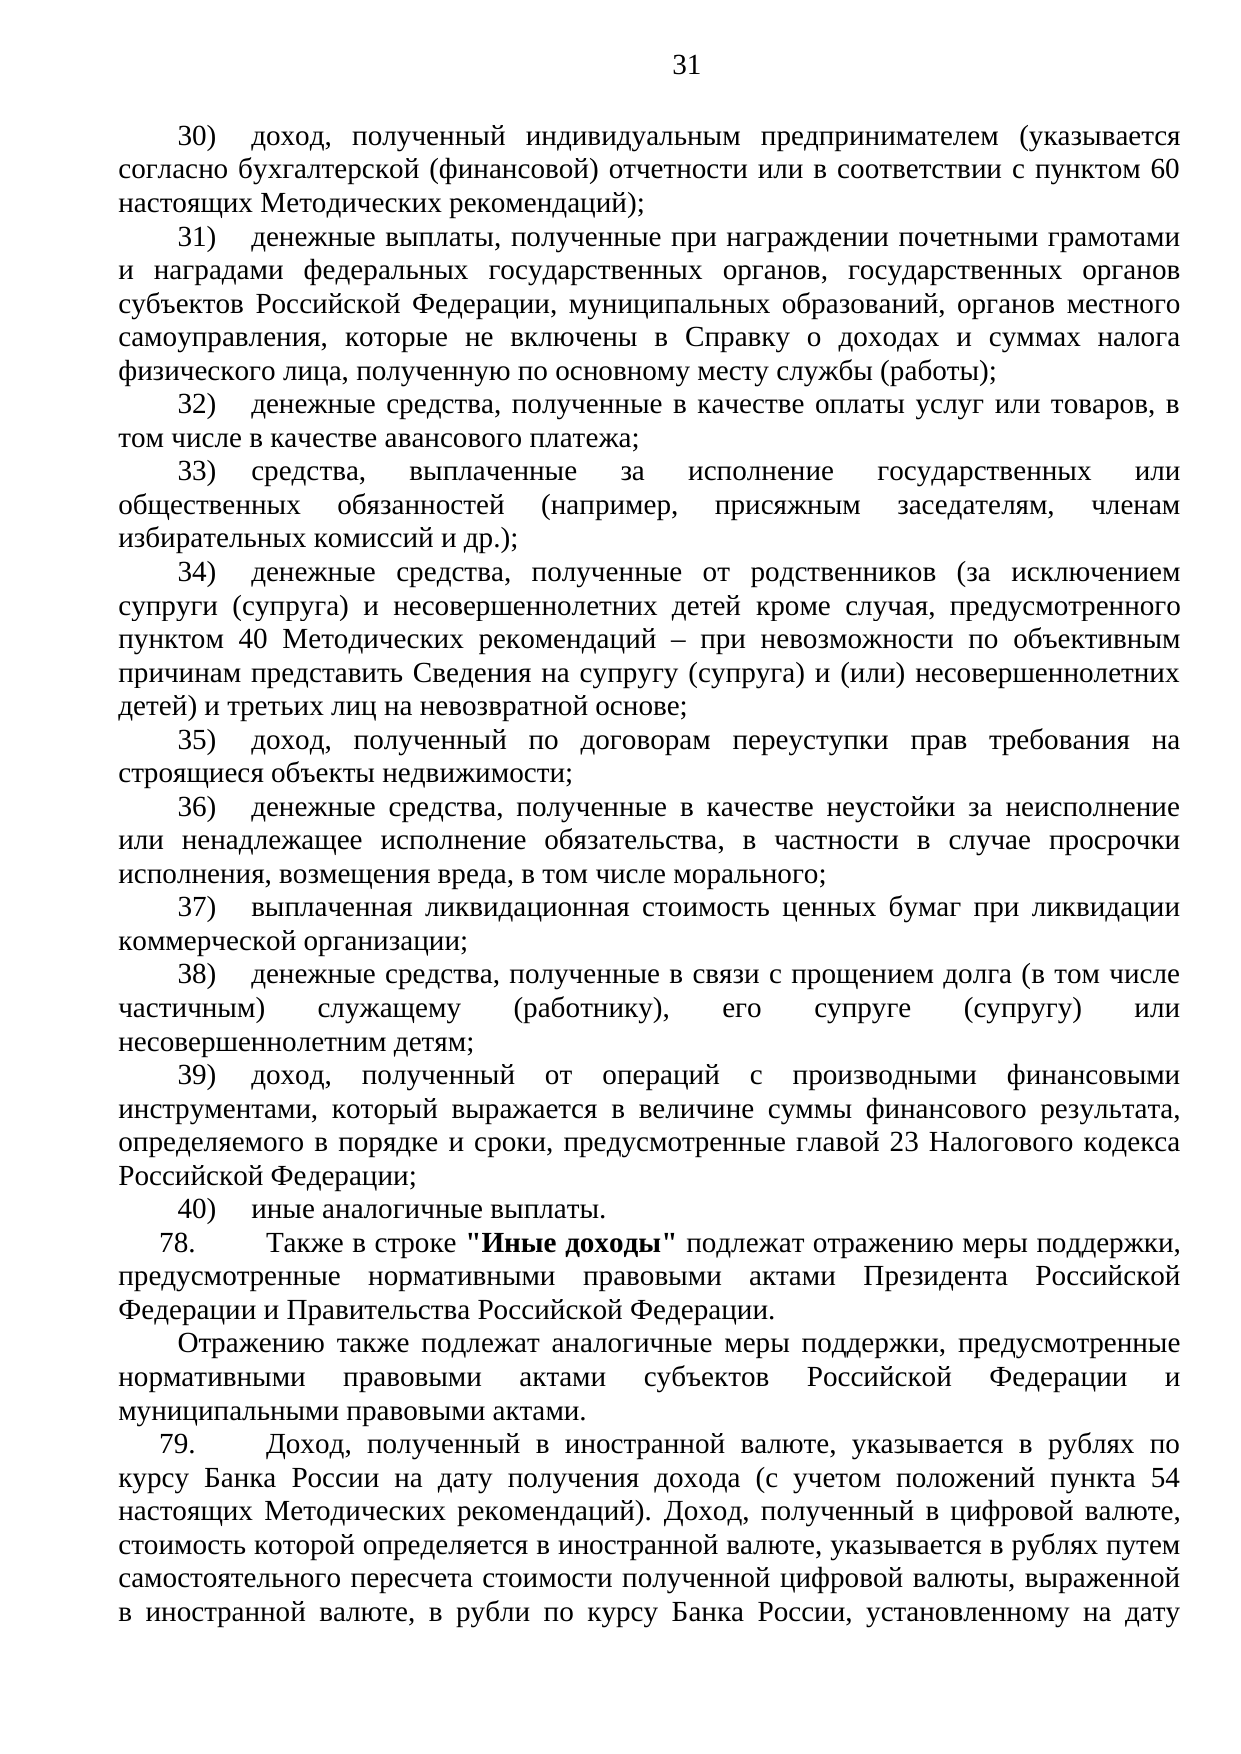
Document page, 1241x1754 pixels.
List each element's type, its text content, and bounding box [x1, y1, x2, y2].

list доход, полученный от операций с производными финансовыми инструментами, который выражается в величине суммы финансового результата, определяемого в порядке и сроки, предусмотренные главой 23 Налогового кодекса Российской Федерации; [118, 1057, 1181, 1191]
list денежные средства, полученные от родственников (за исключением супруги (супруга) и несовершеннолетних детей кроме случая, предусмотренного пунктом 40 Методических рекомендаций – при невозможности по объективным причинам представить Сведения на супругу (супруга) и (или) несовершеннолетних детей) и третьих лиц на невозвратной основе; [118, 554, 1181, 621]
list иные аналогичные выплаты. [118, 1191, 1181, 1225]
list доход, полученный по договорам переуступки прав требования на строящиеся объекты недвижимости; [118, 722, 1181, 789]
list денежные средства, полученные в связи с прощением долга (в том числе частичным) служащему (работнику), его супруге (супругу) или несовершеннолетним детям; [118, 957, 1181, 1057]
list денежные выплаты, полученные при награждении почетными грамотами и наградами федеральных государственных органов, государственных органов субъектов Российской Федерации, муниципальных образований, органов местного самоуправления, которые не включены в Справку о доходах и суммах налога физического лица, полученную по основному месту службы (работы); [118, 219, 1181, 386]
list доход, полученный индивидуальным предпринимателем (указывается согласно бухгалтерской (финансовой) отчетности или в соответствии с пунктом 60 настоящих Методических рекомендаций); [118, 118, 1181, 219]
list денежные средства, полученные в качестве неустойки за неисполнение или ненадлежащее исполнение обязательства, в частности в случае просрочки исполнения, возмещения вреда, в том числе морального; [118, 789, 1181, 889]
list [118, 1426, 1181, 1627]
list денежные средства, полученные от родственников (за исключением супруги (супруга) и несовершеннолетних детей кроме случая, предусмотренного пунктом 40 Методических рекомендаций – при невозможности по объективным причинам представить Сведения на супругу (супруга) и (или) несовершеннолетних детей) и третьих лиц на невозвратной основе; [187, 688, 1181, 722]
list денежные средства, полученные в качестве оплаты услуг или товаров, в том числе в качестве авансового платежа; [118, 386, 1181, 453]
list Также в строке "Иные доходы" подлежат отражению меры поддержки, предусмотренные нормативными правовыми актами Президента Российской Федерации и Правительства Российской Федерации. [118, 1225, 1181, 1326]
list средства, выплаченные за исполнение государственных или общественных обязанностей (например, присяжным заседателям, членам избирательных комиссий и др.); [118, 453, 1181, 554]
text Отражению также подлежат аналогичные меры поддержки, предусмотренные нормативными правовыми актами субъектов Российской Федерации и муниципальными правовыми актами. [118, 1326, 1181, 1426]
list выплаченная ликвидационная стоимость ценных бумаг при ликвидации коммерческой организации; [118, 889, 1181, 957]
